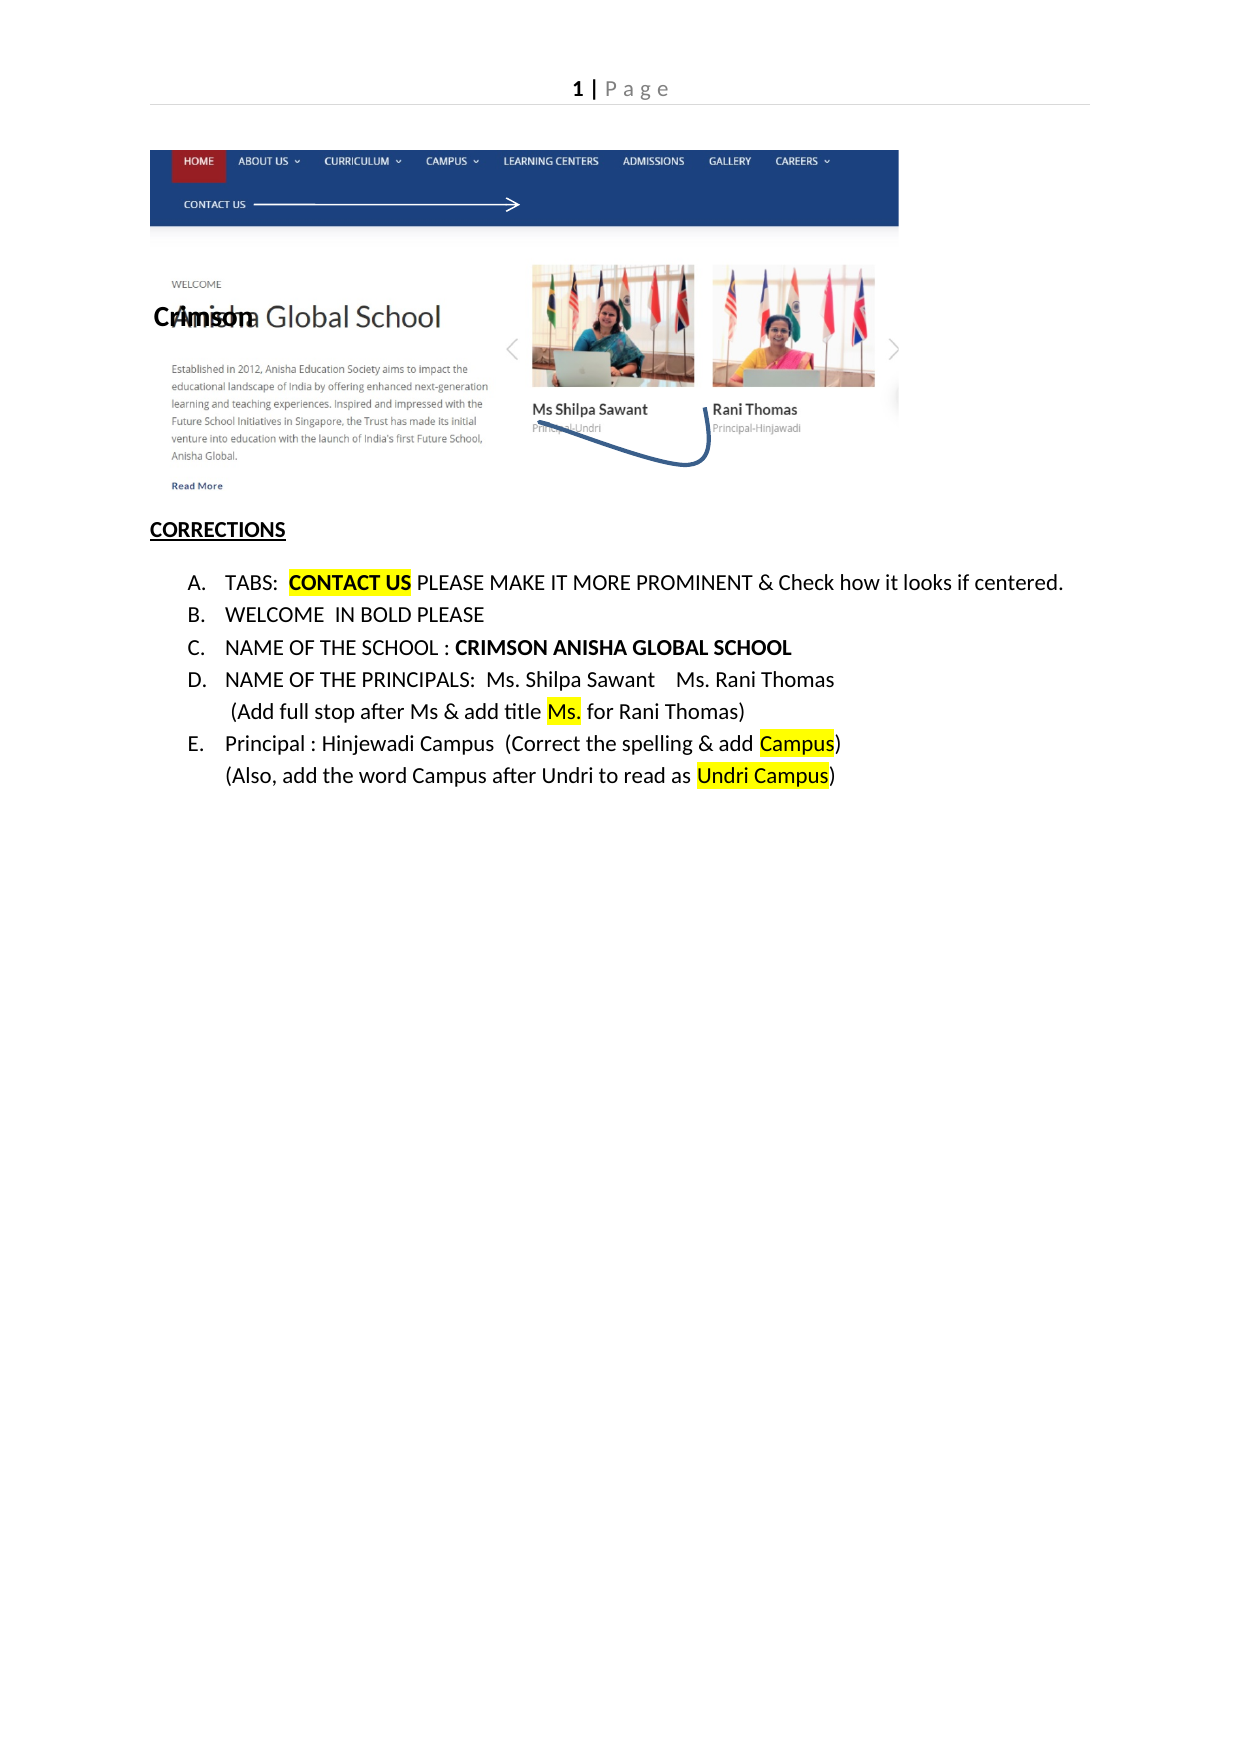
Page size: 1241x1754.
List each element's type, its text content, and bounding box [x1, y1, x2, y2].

list Principal : Hinjewadi Campus (Correct the spelling & add Campus) [187, 729, 760, 757]
list NAME OF THE PRINCIPALS: Ms. Shilpa Sawant Ms. Rani Thomas [187, 665, 1090, 693]
list TABS: CONTACT US PLEASE MAKE IT MORE PROMINENT & Check how it looks if centered. [187, 568, 1090, 596]
picture [150, 150, 899, 491]
list (Add full stop after Ms & add title Ms. for Rani Thomas) [225, 697, 547, 725]
list (Add full stop after Ms & add title Ms. for Rani Thomas) [581, 697, 1090, 725]
list (Also, add the word Campus after Undri to read as Undri Campus) [225, 762, 697, 789]
list (Also, add the word Campus after Undri to read as Undri Campus) [829, 762, 1090, 789]
list NAME OF THE SCHOOL : CRIMSON ANISHA GLOBAL SCHOOL [187, 633, 1090, 661]
text CORRECTIONS [150, 515, 1090, 543]
list Principal : Hinjewadi Campus (Correct the spelling & add Campus) [834, 729, 1090, 757]
list WELCOME IN BOLD PLEASE [187, 601, 1090, 629]
